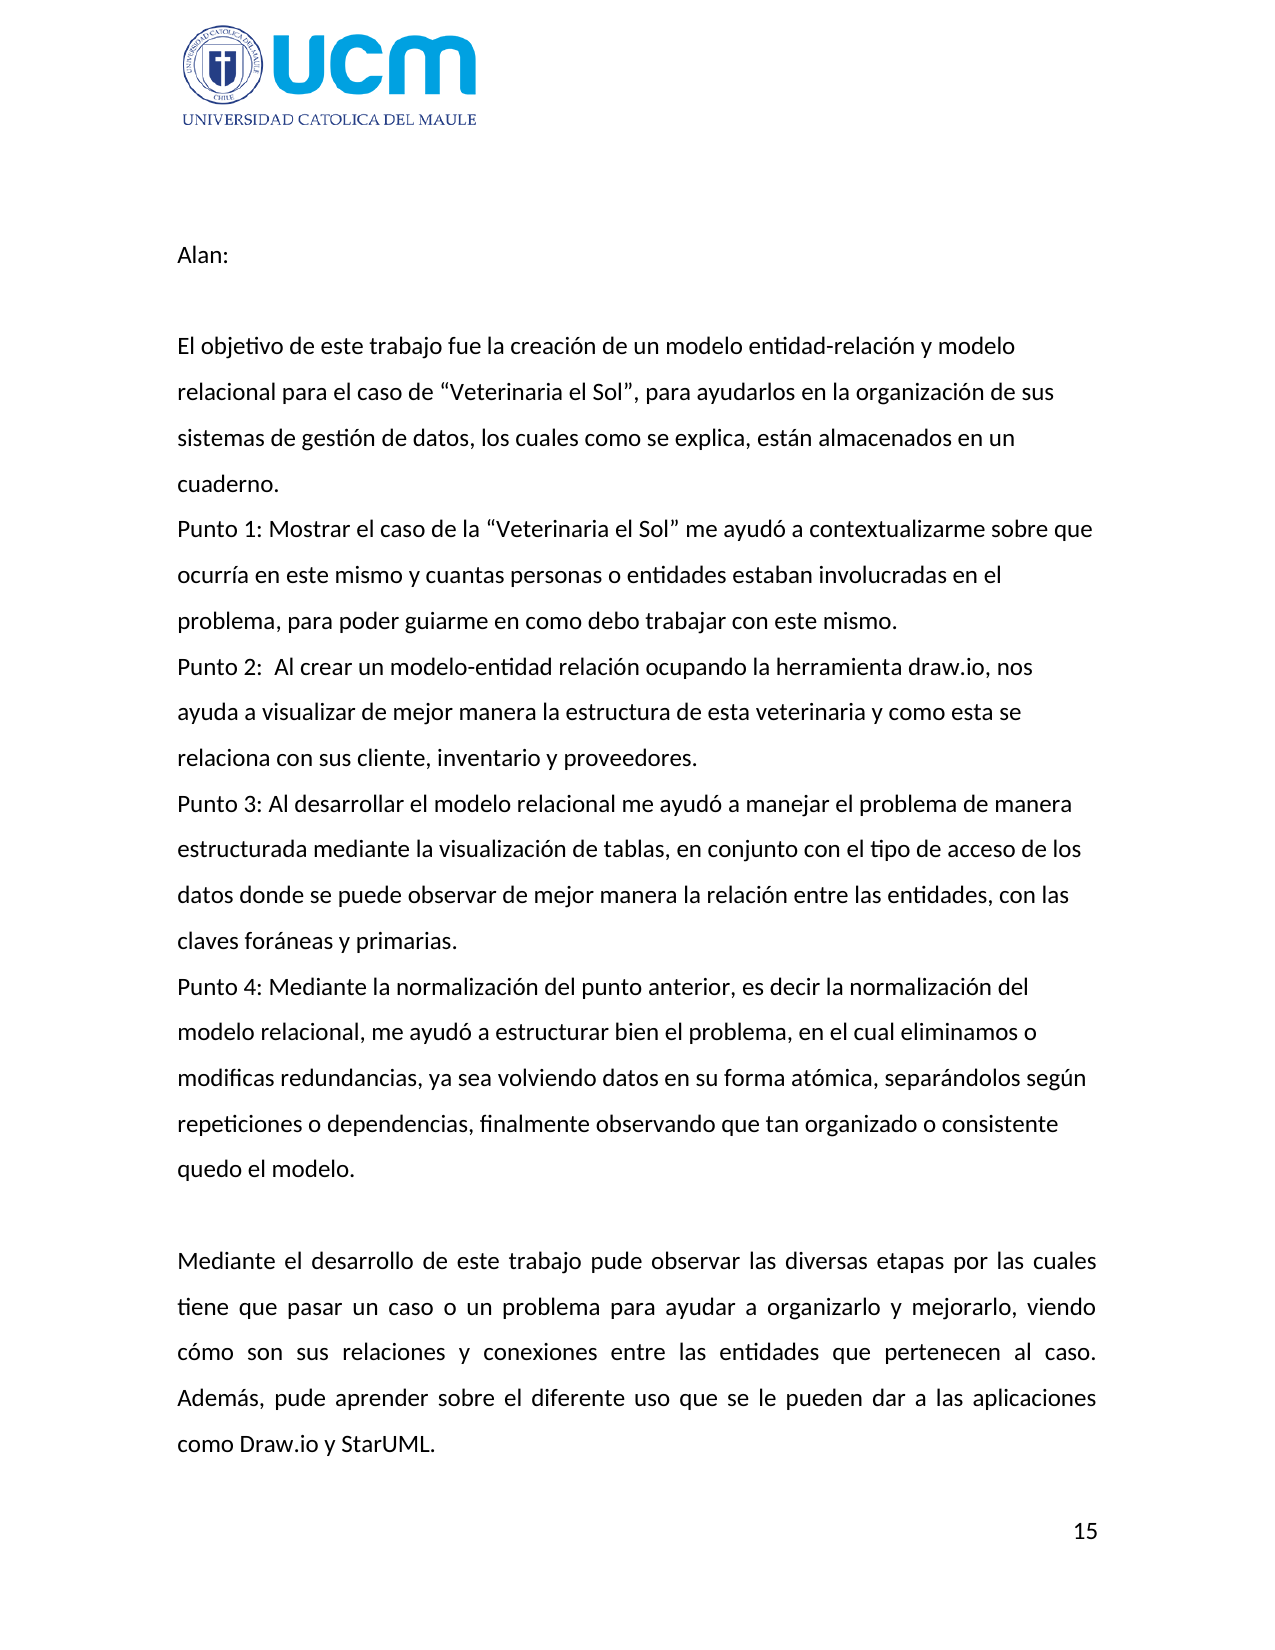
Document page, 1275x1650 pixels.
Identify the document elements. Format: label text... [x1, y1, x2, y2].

picture [177, 23, 484, 132]
text Mediante el desarrollo de este trabajo pude observar las diversas etapas por las cuales tiene que pasar un caso o un problema para ayudar a organizarlo y mejorarlo, viendo cómo son sus relaciones y conexiones entre las entidades que pertenecen al caso. Además, pude aprender sobre el diferente uso que se le pueden dar a las aplicaciones como Draw.io y StarUML. [177, 1245, 1098, 1458]
text El objetivo de este trabajo fue la creación de un modelo entidad-relación y modelo relacional para el caso de “Veterinaria el Sol”, para ayudarlos en la organización de sus sistemas de gestión de datos, los cuales como se explica, están almacenados en un cuaderno. Punto 1: Mostrar el caso de la “Veterinaria el Sol” me ayudó a contextualizarme sobre que ocurría en este mismo y cuantas personas o entidades estaban involucradas en el problema, para poder guiarme en como debo trabajar con este mismo. Punto 2: Al crear un modelo-entidad relación ocupando la herramienta draw.io, nos ayuda a visualizar de mejor manera la estructura de esta veterinaria y como esta se relaciona con sus cliente, inventario y proveedores. Punto 3: Al desarrollar el modelo relacional me ayudó a manejar el problema de manera estructurada mediante la visualización de tablas, en conjunto con el tipo de acceso de los datos donde se puede observar de mejor manera la relación entre las entidades, con las claves foráneas y primarias. Punto 4: Mediante la normalización del punto anterior, es decir la normalización del modelo relacional, me ayudó a estructurar bien el problema, en el cual eliminamos o modificas redundancias, ya sea volviendo datos en su forma atómica, separándolos según repeticiones o dependencias, finalmente observando que tan organizado o consistente quedo el modelo. [177, 331, 1098, 1184]
text Alan: [177, 239, 1098, 269]
